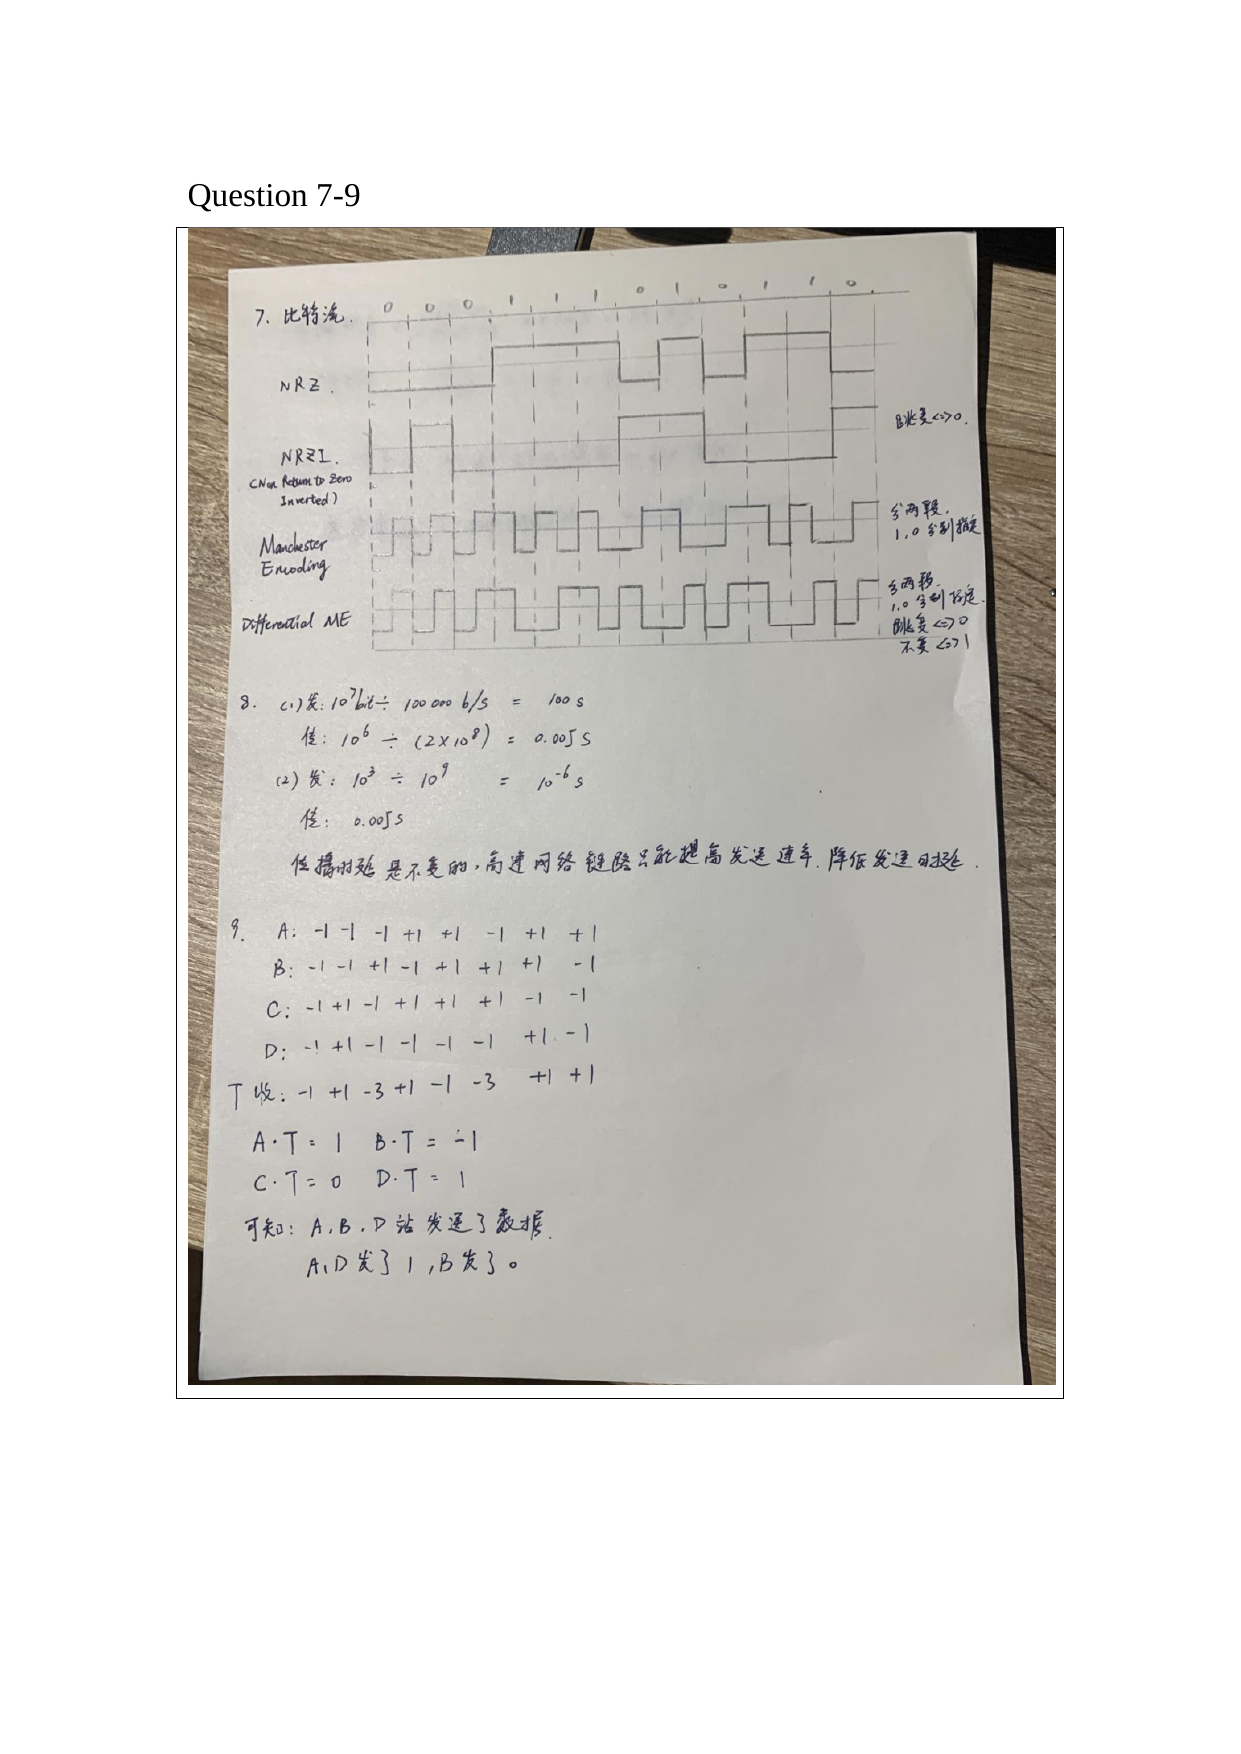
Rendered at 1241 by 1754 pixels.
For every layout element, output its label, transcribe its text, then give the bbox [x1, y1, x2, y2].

picture [188, 229, 1056, 1384]
text Question 7-9 [187, 162, 1053, 227]
table_header [177, 228, 1063, 1398]
